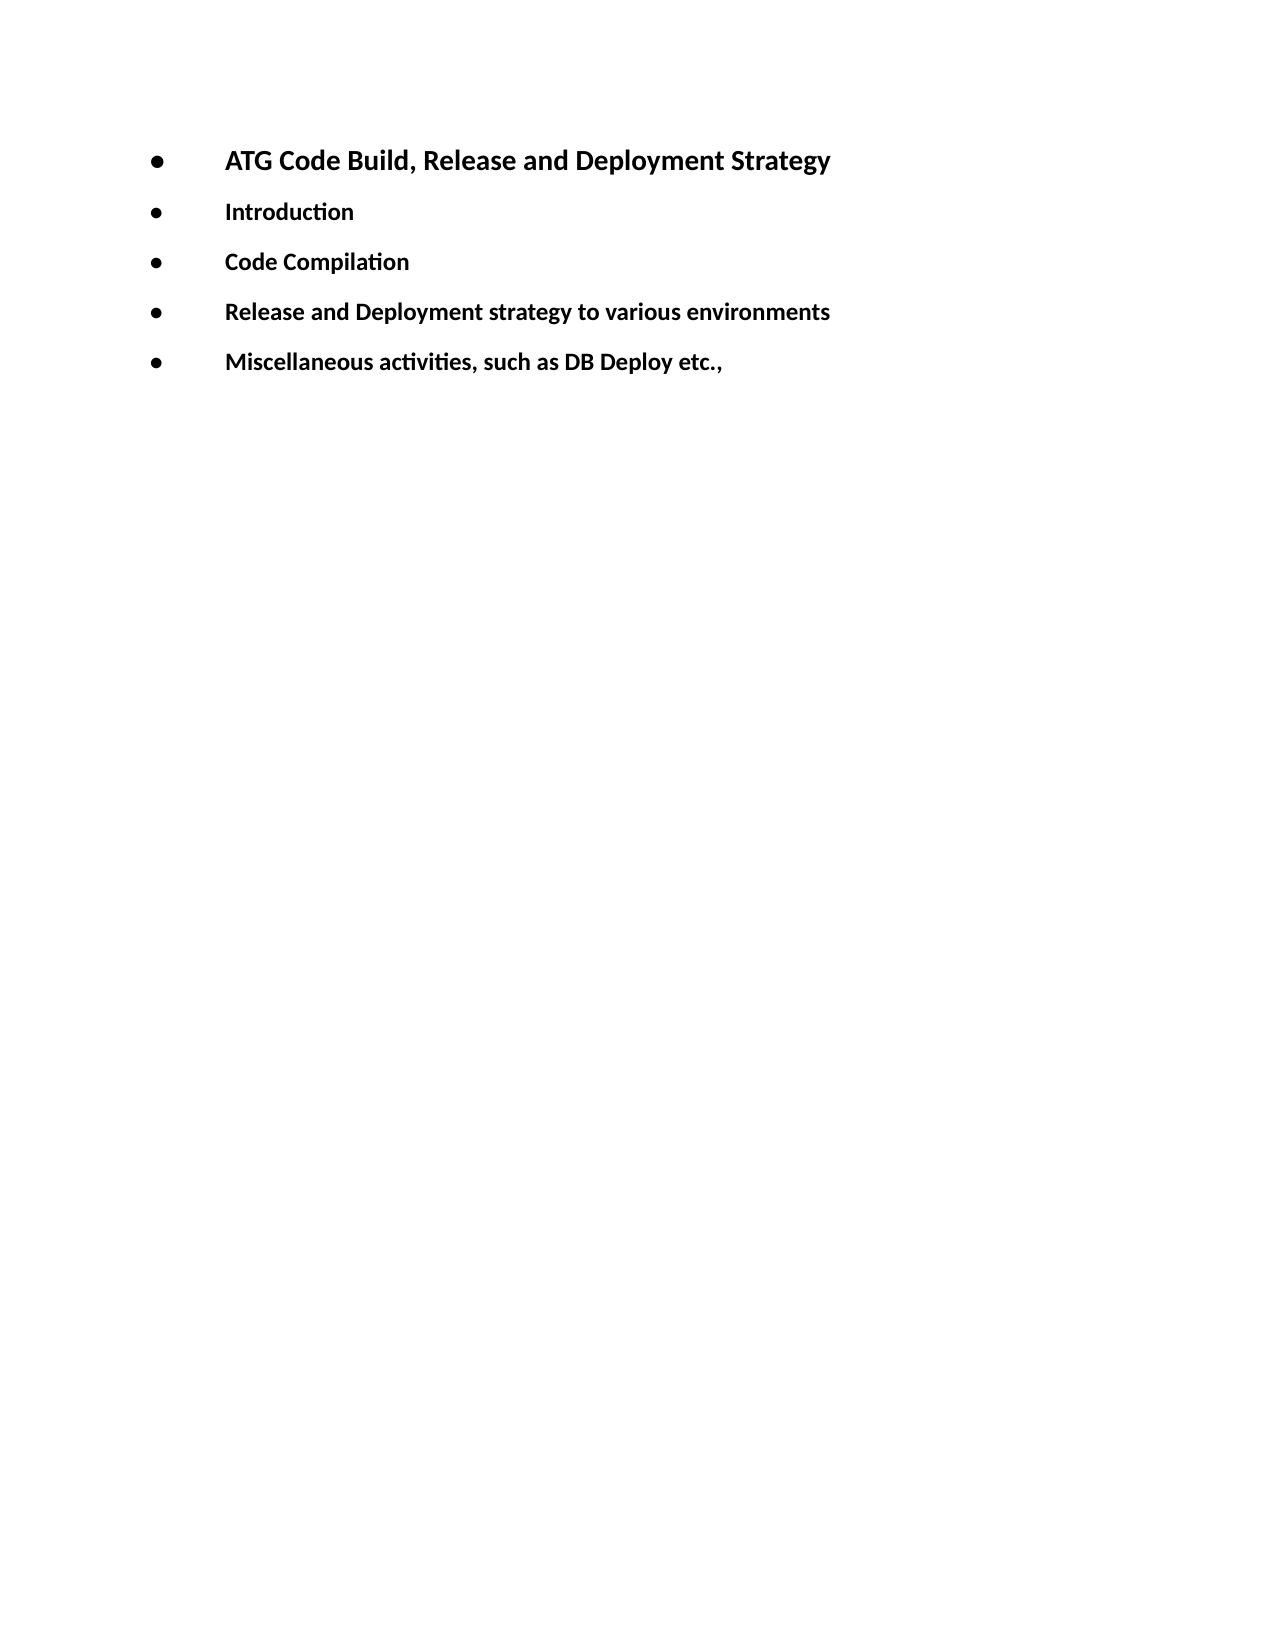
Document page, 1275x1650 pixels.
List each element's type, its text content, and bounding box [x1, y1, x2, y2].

list Release and Deployment strategy to various environments [150, 300, 1125, 325]
list Miscellaneous activities, such as DB Deploy etc., [150, 350, 1125, 375]
list Introduction [150, 200, 1125, 225]
list Code Compilation [150, 250, 1125, 275]
list ATG Code Build, Release and Deployment Strategy [150, 150, 1125, 175]
